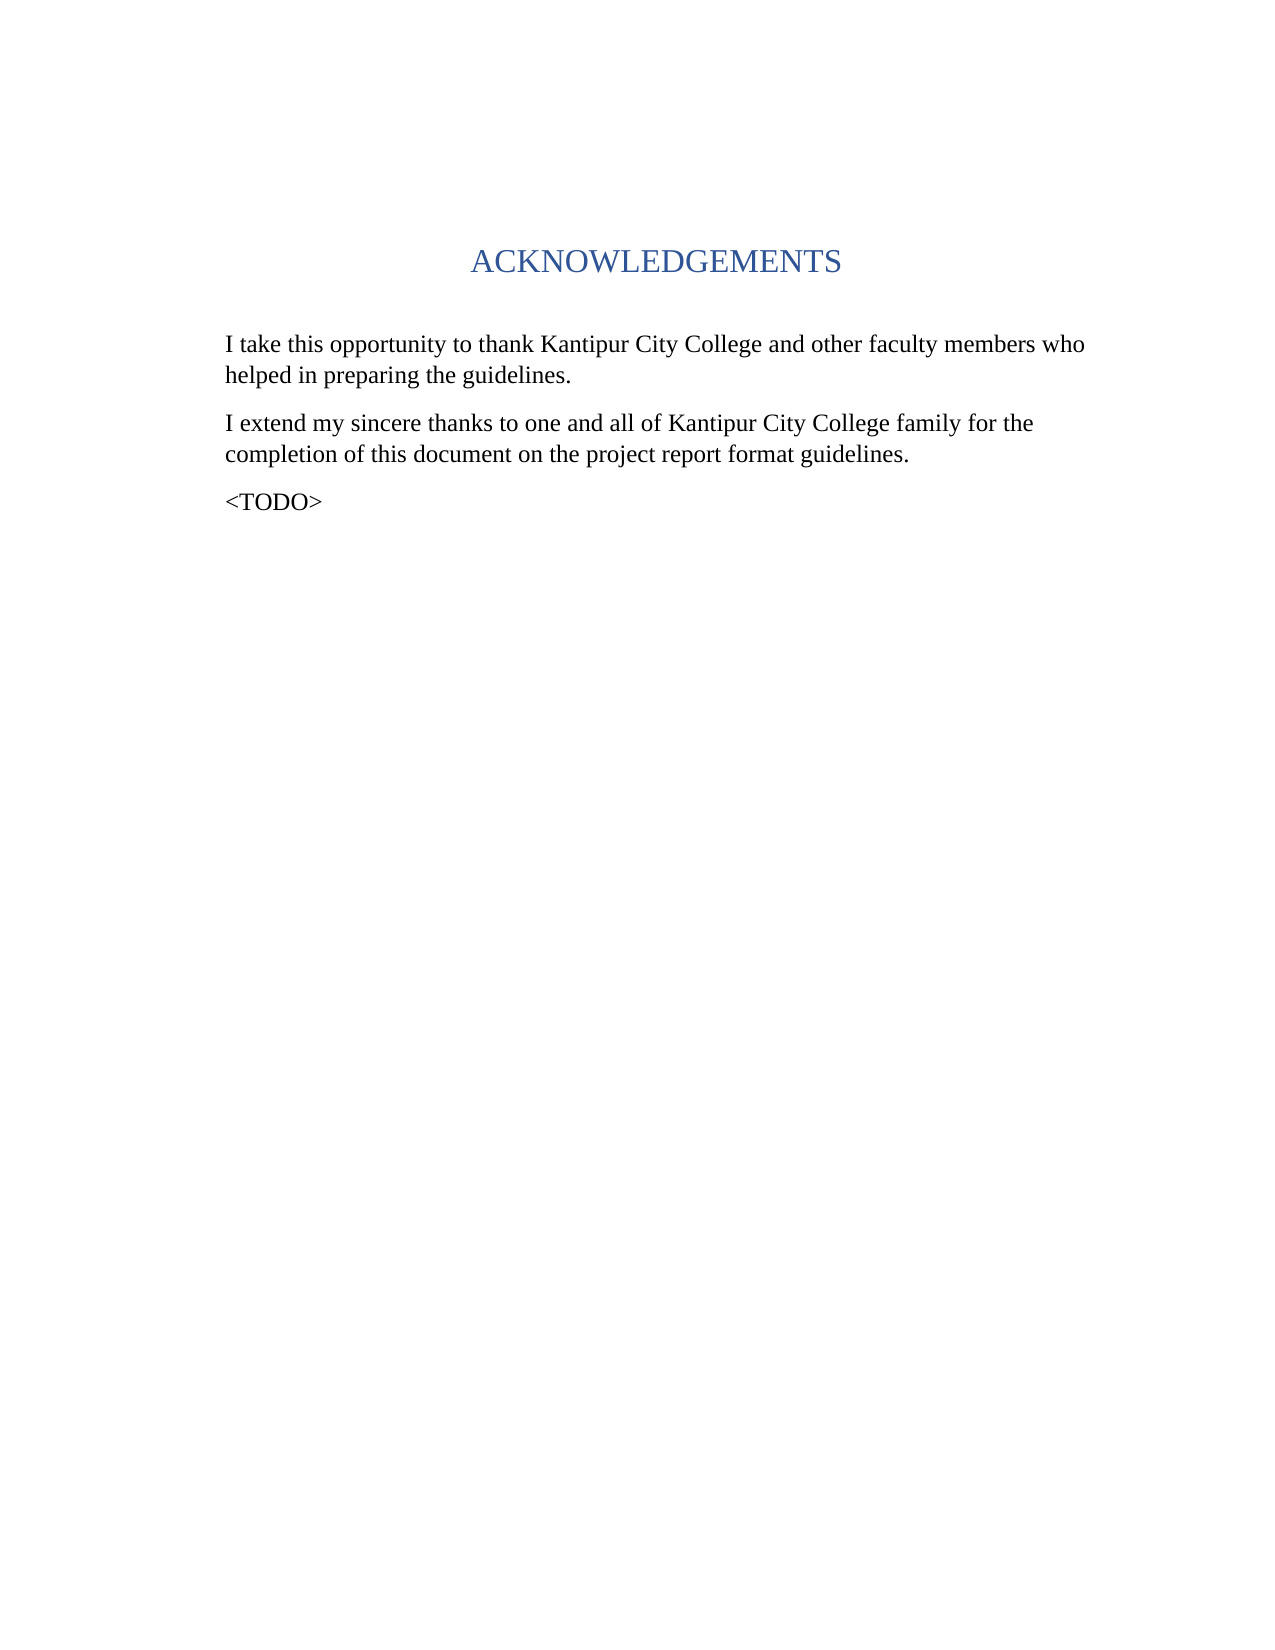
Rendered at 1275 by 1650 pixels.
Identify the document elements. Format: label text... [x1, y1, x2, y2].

text I take this opportunity to thank Kantipur City College and other faculty members who helped in preparing the guidelines. [225, 329, 1087, 389]
text <TODO> [225, 487, 1087, 515]
subtitle ACKNOWLEDGEMENTS [225, 241, 1087, 279]
text I extend my sincere thanks to one and all of Kantipur City College family for the completion of this document on the project report format guidelines. [225, 408, 1087, 468]
